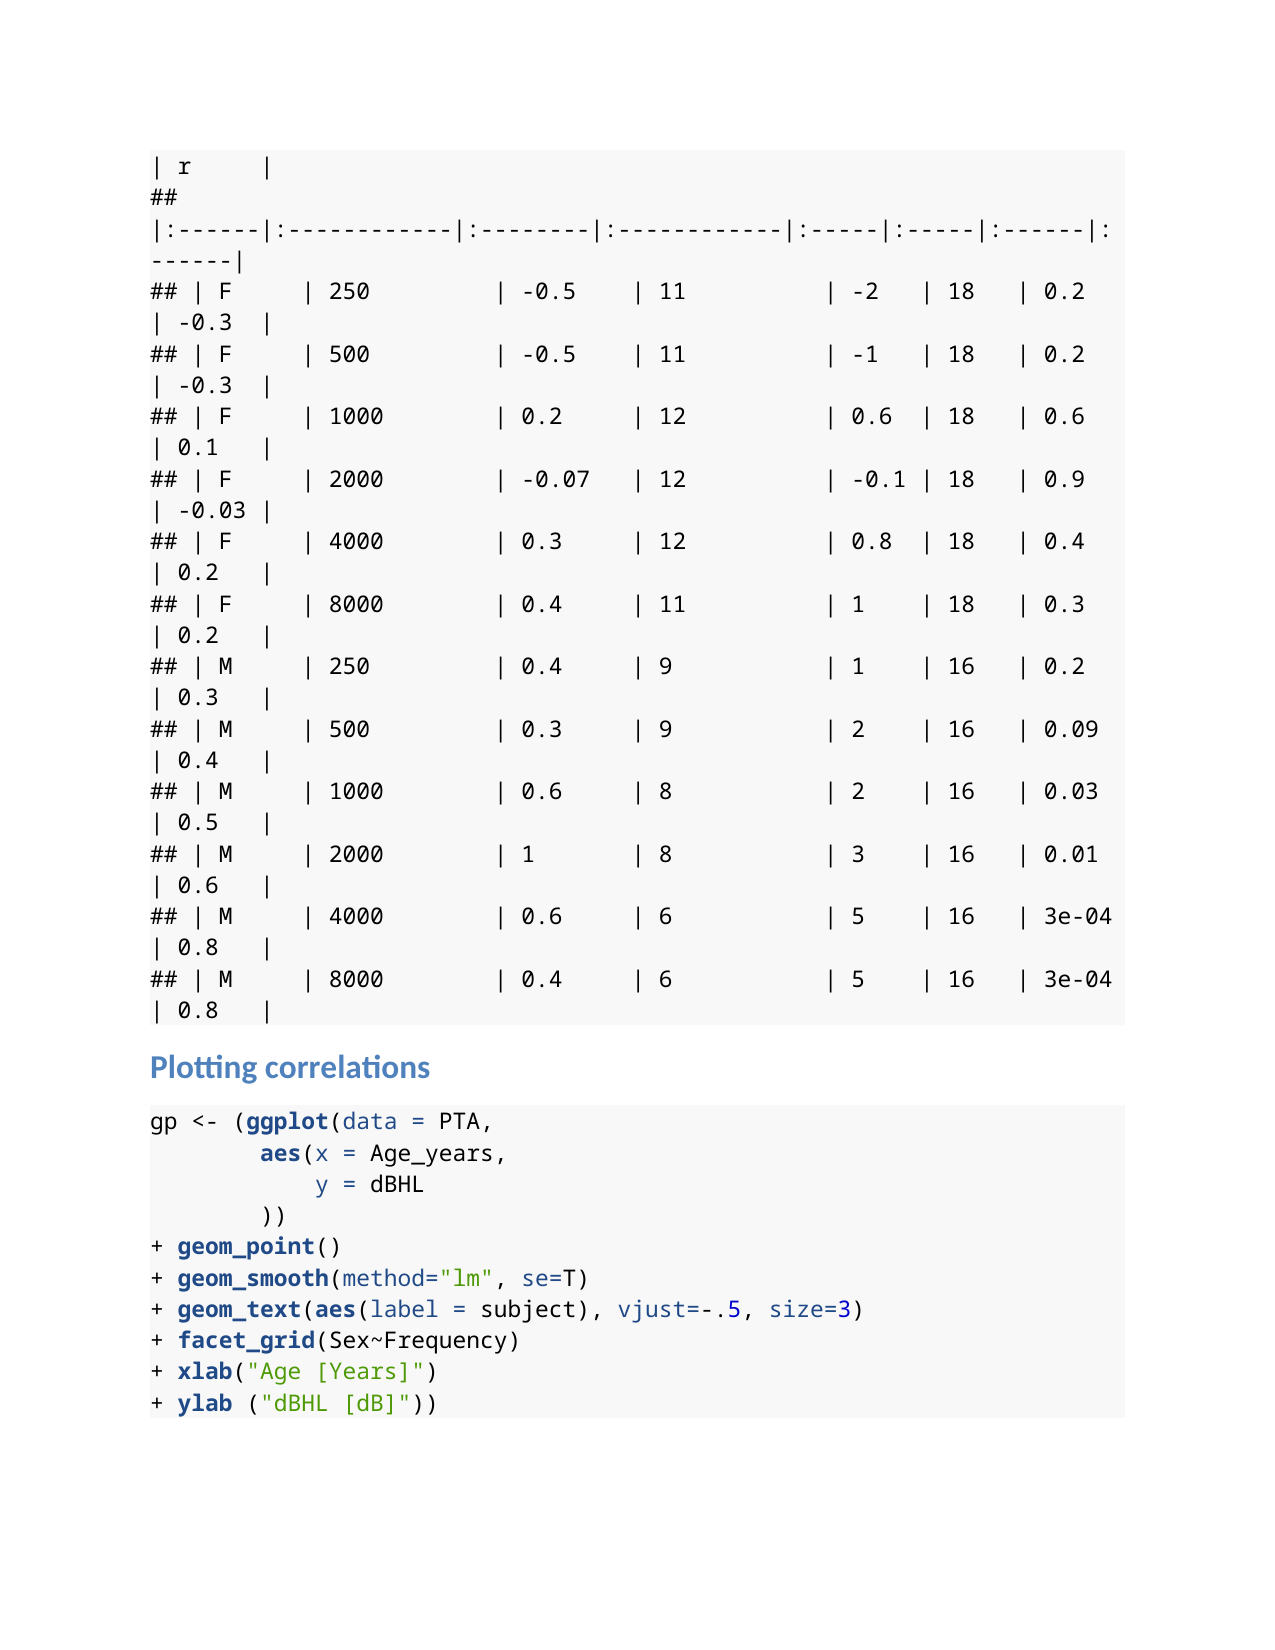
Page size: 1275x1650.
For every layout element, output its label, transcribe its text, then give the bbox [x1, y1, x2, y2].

text gp <- (ggplot(data = PTA, aes(x = Age_years, y = dBHL )) + geom_point() + geom_smooth(method="lm", se=T) + geom_text(aes(label = subject), vjust=-.5, size=3) + facet_grid(Sex~Frequency) + xlab("Age [Years]") + ylab ("dBHL [dB]")) [287, 1105, 1125, 1418]
subtitle Plotting correlations [150, 1046, 1125, 1087]
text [150, 150, 1125, 1025]
